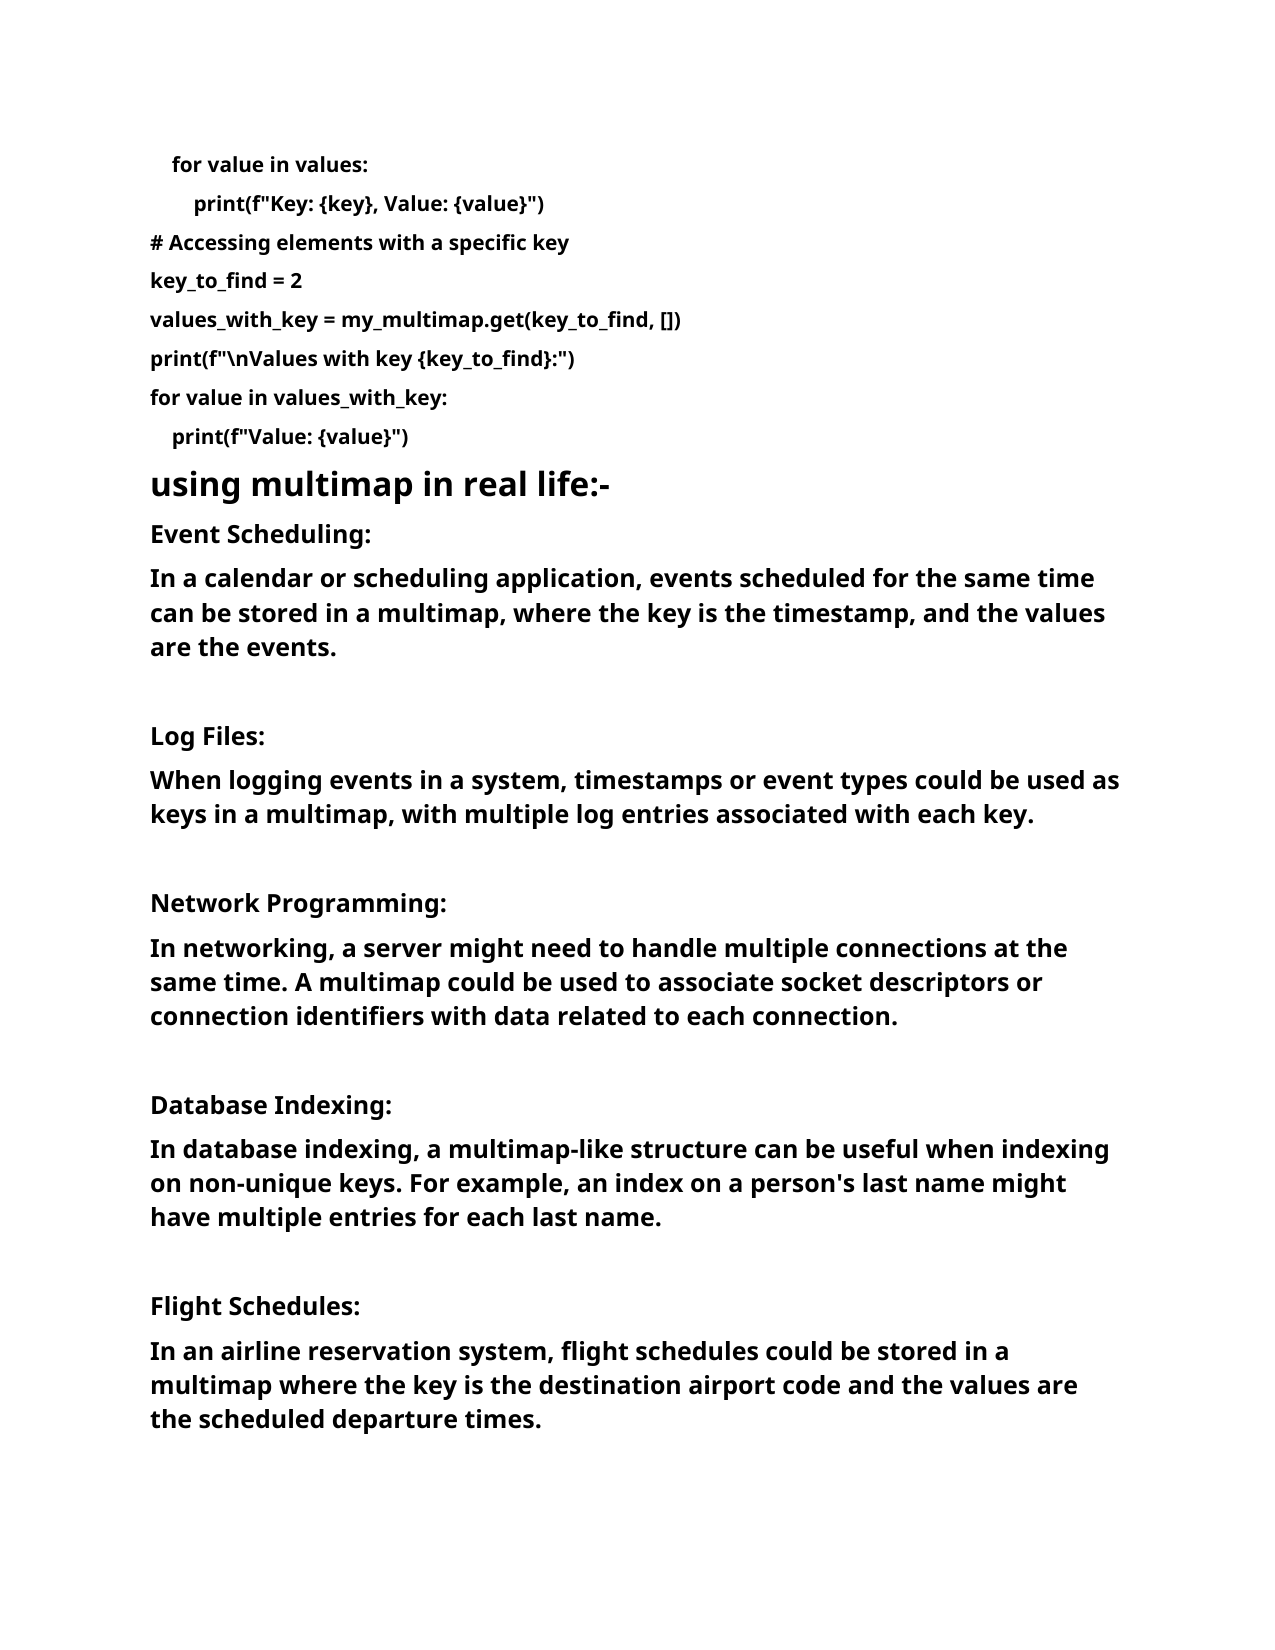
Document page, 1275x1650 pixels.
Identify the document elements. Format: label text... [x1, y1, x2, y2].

text In database indexing, a multimap-like structure can be useful when indexing on non-unique keys. For example, an index on a person's last name might have multiple entries for each last name. [150, 1132, 1125, 1234]
text # Accessing elements with a specific key [150, 228, 1125, 256]
text for value in values: [150, 150, 1125, 178]
text Log Files: [150, 718, 1125, 752]
text Flight Schedules: [150, 1289, 1125, 1323]
text Network Programming: [150, 886, 1125, 920]
text print(f"Key: {key}, Value: {value}") [150, 189, 1125, 217]
text Event Scheduling: [150, 517, 1125, 551]
text key_to_find = 2 [150, 267, 1125, 295]
text In a calendar or scheduling application, events scheduled for the same time can be stored in a multimap, where the key is the timestamp, and the values are the events. [150, 561, 1125, 663]
text for value in values_with_key: [150, 383, 1125, 412]
text When logging events in a system, timestamps or event types could be used as keys in a multimap, with multiple log entries associated with each key. [150, 763, 1125, 831]
text values_with_key = my_multimap.get(key_to_find, []) [150, 305, 1125, 334]
text In networking, a server might need to handle multiple connections at the same time. A multimap could be used to associate socket descriptors or connection identifiers with data related to each connection. [150, 930, 1125, 1032]
text print(f"\nValues with key {key_to_find}:") [150, 344, 1125, 373]
text In an airline reservation system, flight schedules could be stored in a multimap where the key is the destination airport code and the values are the scheduled departure times. [150, 1333, 1125, 1436]
text Database Indexing: [150, 1087, 1125, 1121]
text using multimap in real life:- [150, 461, 1125, 506]
text print(f"Value: {value}") [150, 422, 1125, 450]
